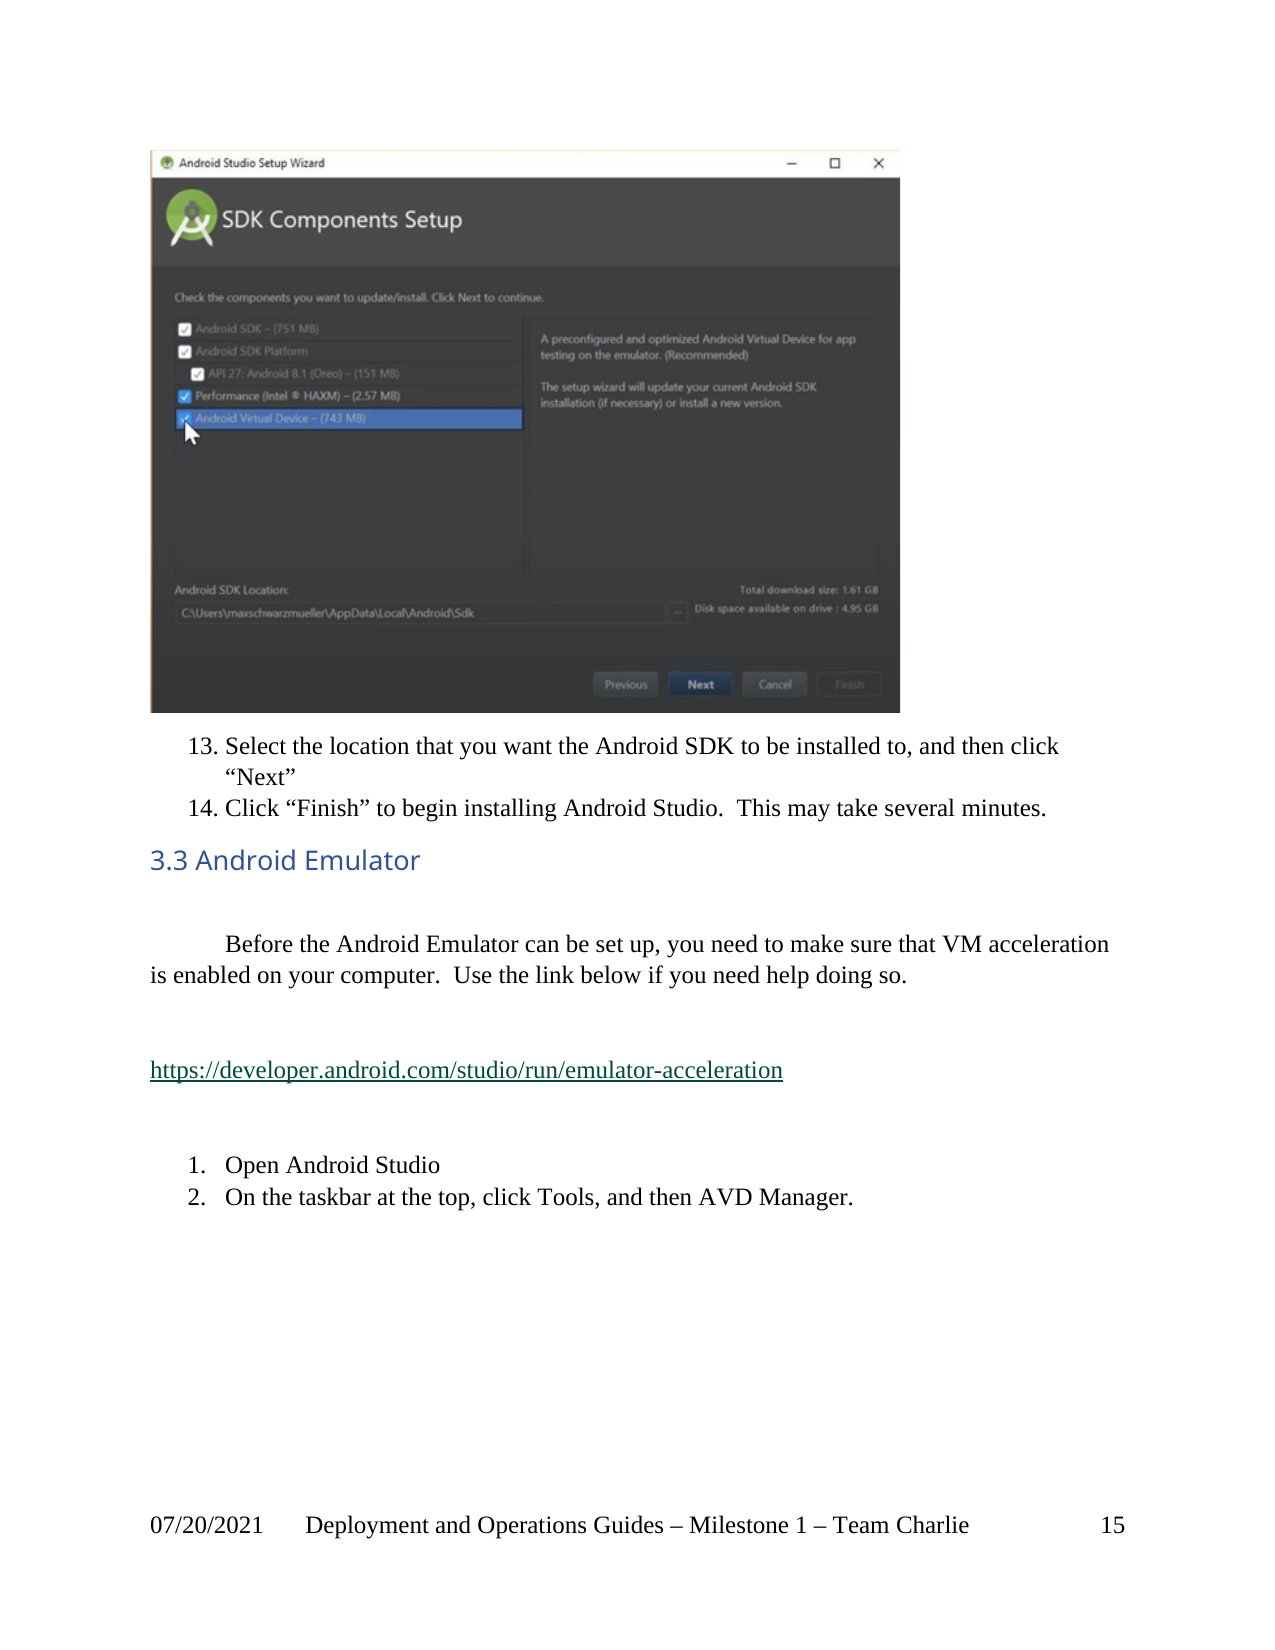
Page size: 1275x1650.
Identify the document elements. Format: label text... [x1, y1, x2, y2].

list On the taskbar at the top, click Tools, and then AVD Manager. [187, 1182, 1125, 1210]
list Open Android Studio [187, 1151, 1125, 1179]
text Before the Android Emulator can be set up, you need to make sure that VM acceleration is enabled on your computer. Use the link below if you need help doing so. [150, 929, 1125, 988]
list Click “Finish” to begin installing Android Studio. This may take several minutes. [187, 793, 1125, 822]
list Select the location that you want the Android SDK to be installed to, and then click “Next” [187, 731, 1125, 791]
picture [150, 150, 901, 713]
text https://developer.android.com/studio/run/emulator-acceleration [150, 1055, 1125, 1084]
subtitle 3.3 Android Emulator [150, 841, 1125, 878]
